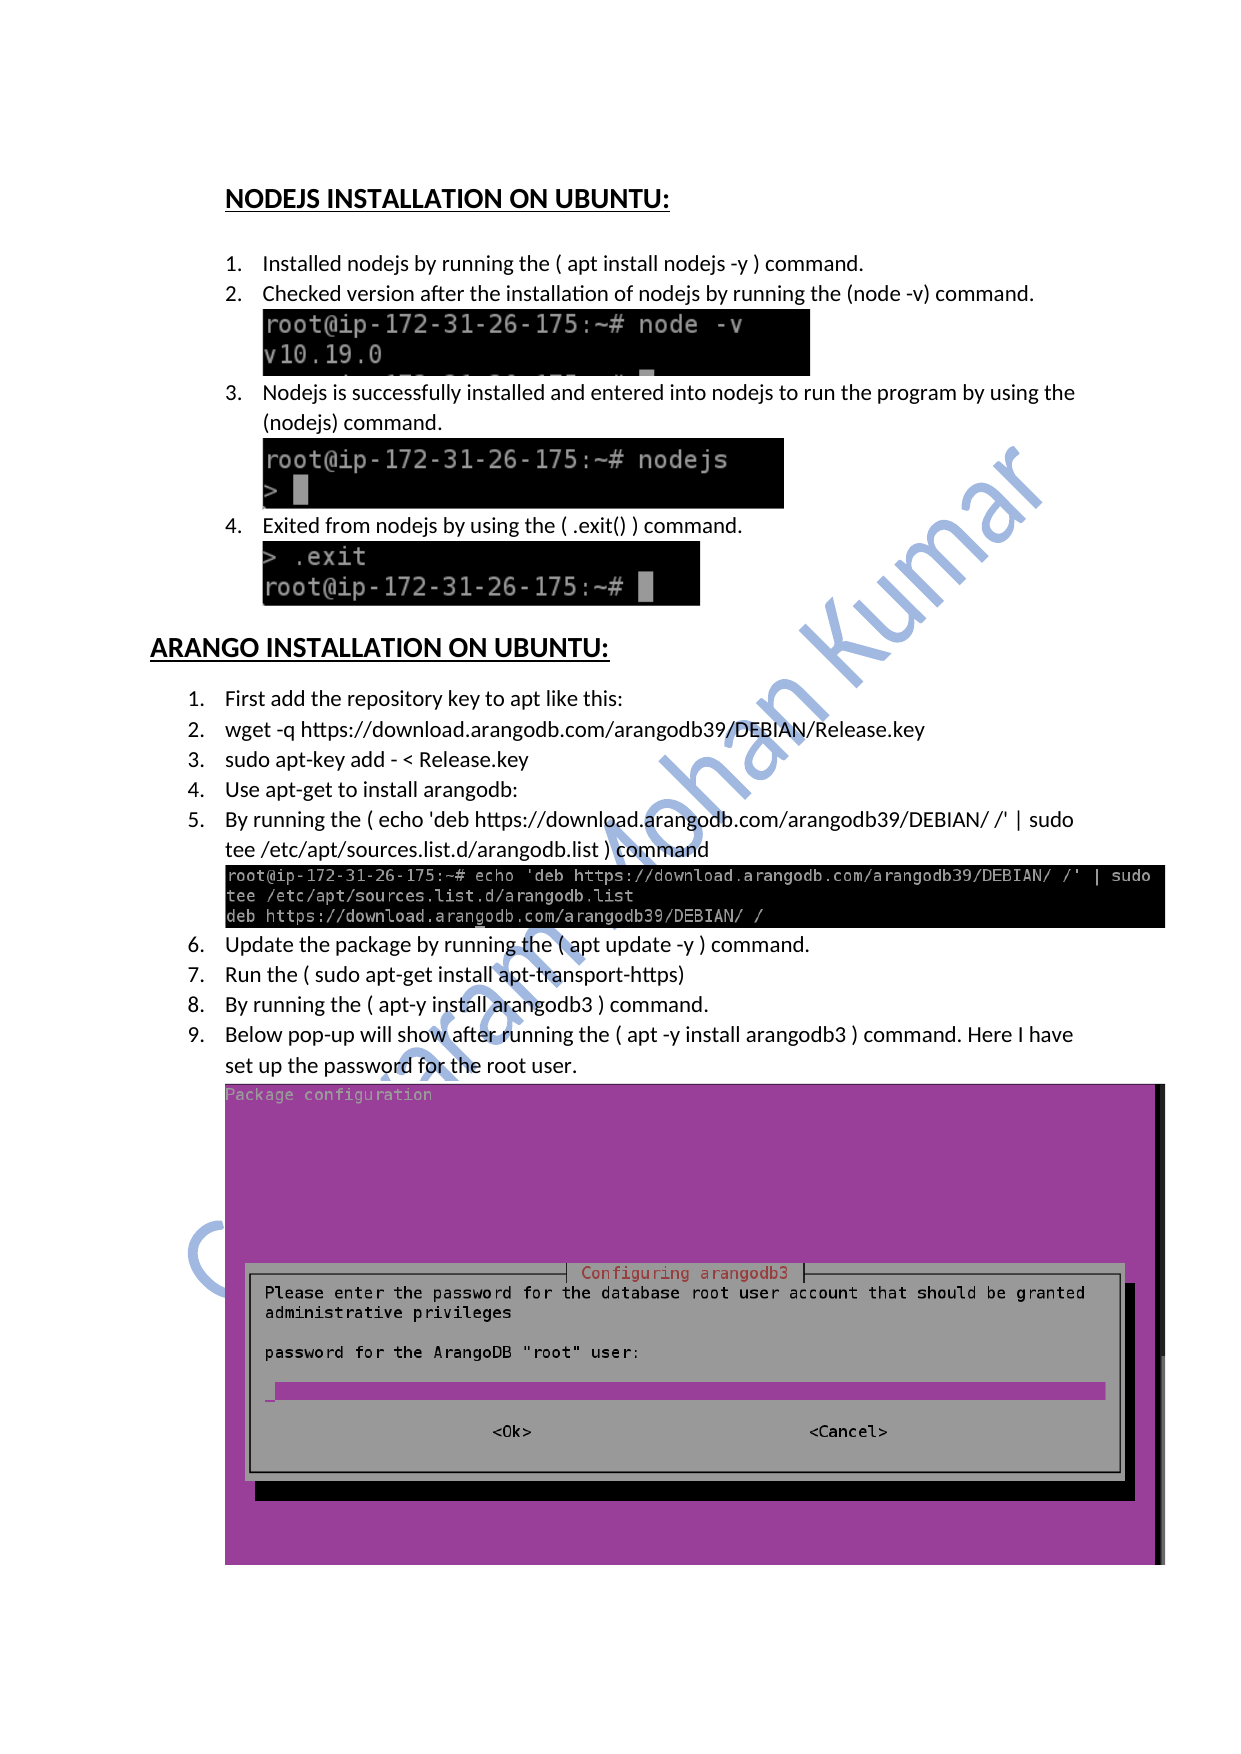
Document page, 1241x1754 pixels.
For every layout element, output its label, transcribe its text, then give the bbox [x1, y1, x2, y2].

list First add the repository key to apt like this: [187, 684, 1090, 712]
list Exited from nodejs by using the ( .exit() ) command. [225, 512, 1090, 539]
list Below pop-up will show after running the ( apt -y install arangodb3 ) command. Here I have set up the password for the root user. [187, 1021, 1090, 1079]
list Installed nodejs by running the ( apt install nodejs -y ) command. [225, 249, 1090, 277]
list wget -q https://download.arangodb.com/arangodb39/DEBIAN/Release.key [187, 715, 1090, 743]
list Use apt-get to install arangodb: [187, 775, 1090, 803]
list Run the ( sudo apt-get install apt-transport-https) [187, 960, 1090, 988]
picture [262, 438, 784, 510]
list By running the ( echo 'deb https://download.arangodb.com/arangodb39/DEBIAN/ /' | sudo tee /etc/apt/sources.list.d/arangodb.list ) command [187, 805, 1090, 863]
list By running the ( apt-y install arangodb3 ) command. [187, 990, 1090, 1018]
list Checked version after the installation of nodejs by running the (node -v) command. [225, 279, 1090, 307]
picture [225, 865, 1166, 928]
list Update the package by running the ( apt update -y ) command. [187, 930, 1090, 958]
list Nodejs is successfully installed and entered into nodejs to run the program by using the (nodejs) command. [225, 378, 1090, 436]
text ARANGO INSTALLATION ON UBUNTU: [150, 629, 1090, 665]
picture [262, 309, 811, 376]
picture [262, 541, 700, 611]
picture [225, 1081, 1166, 1565]
list NODEJS INSTALLATION ON UBUNTU: [225, 180, 1090, 216]
list sudo apt-key add - < Release.key [187, 745, 1090, 773]
